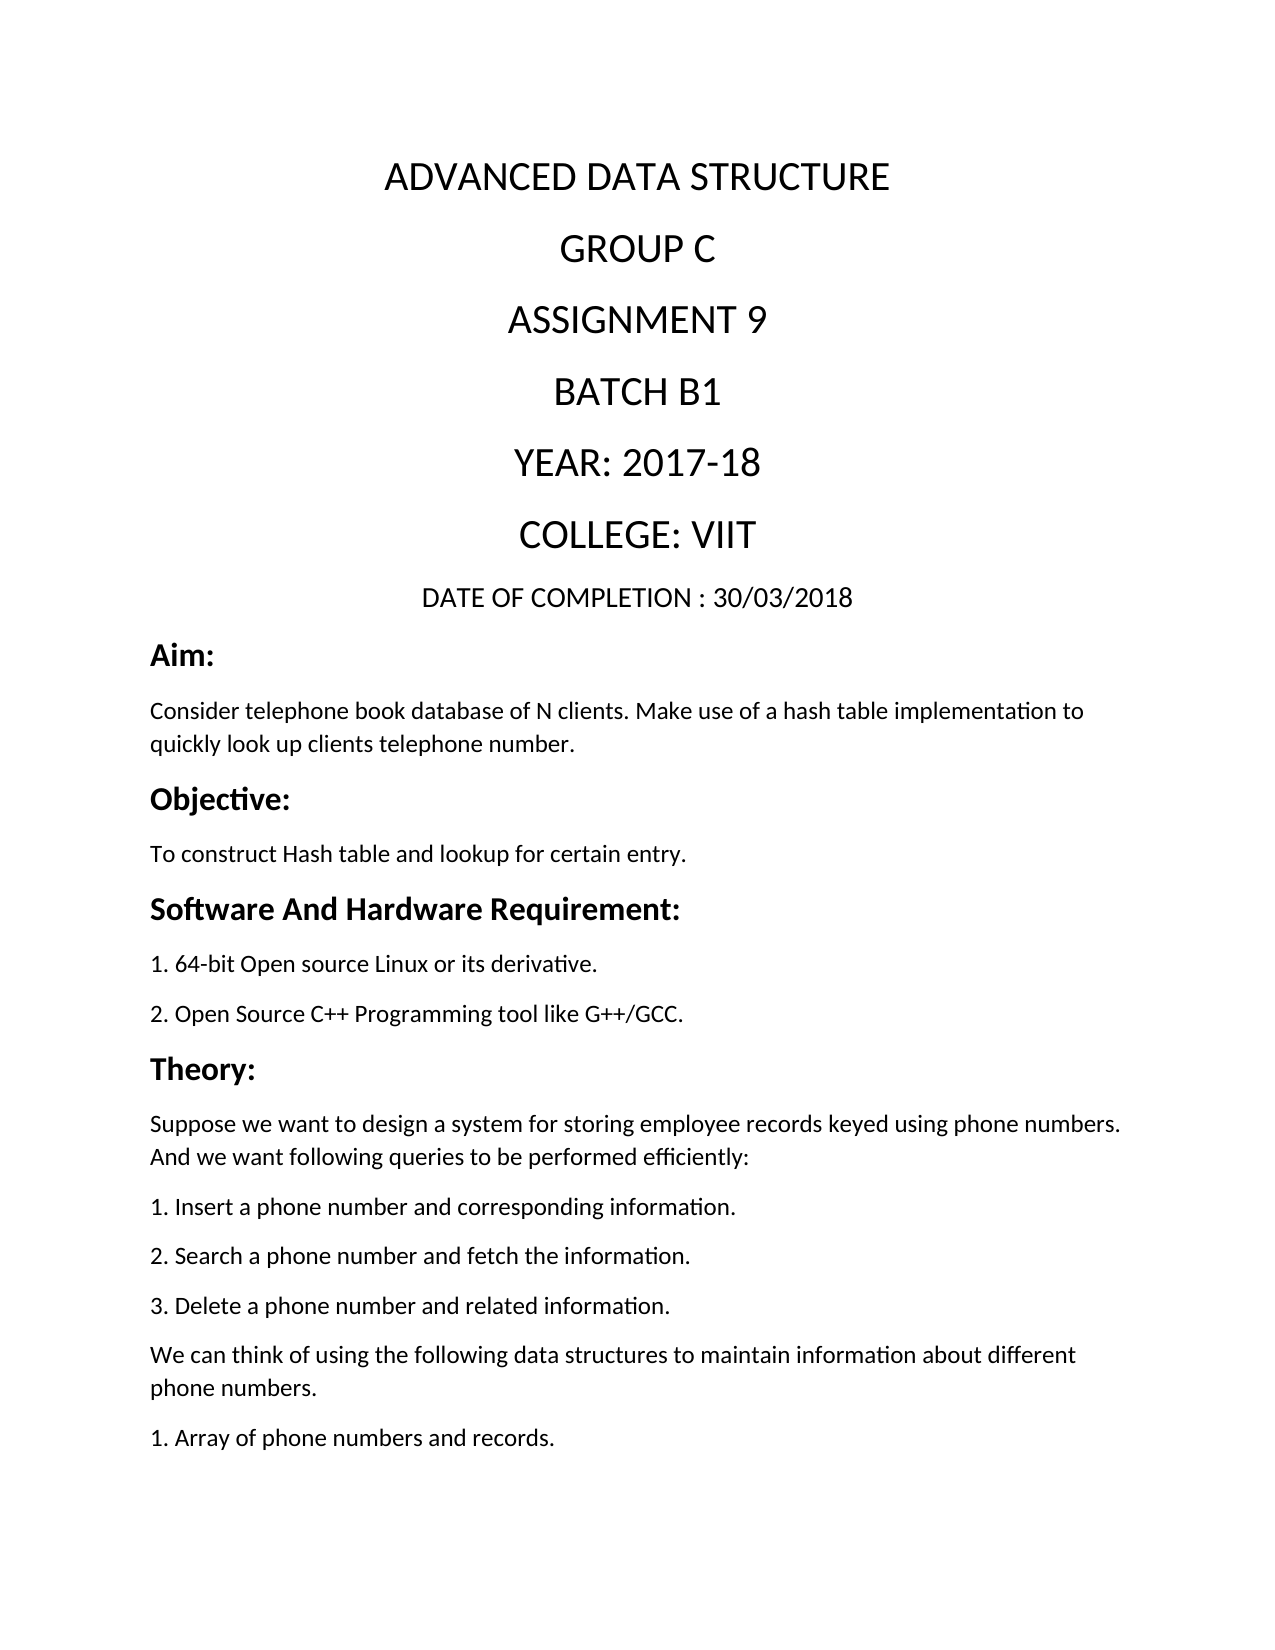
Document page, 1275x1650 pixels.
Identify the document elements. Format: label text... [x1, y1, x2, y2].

text 2. Open Source C++ Programming tool like G++/GCC. [150, 998, 1125, 1028]
text Theory: [150, 1048, 1125, 1088]
text Suppose we want to design a system for storing employee records keyed using phone numbers. And we want following queries to be performed eﬃciently: [150, 1108, 1125, 1172]
text 1. Insert a phone number and corresponding information. [150, 1191, 1125, 1221]
text ADVANCED DATA STRUCTURE [150, 150, 1125, 201]
text We can think of using the following data structures to maintain information about different phone numbers. [150, 1339, 1125, 1403]
text YEAR: 2017-18 [150, 436, 1125, 487]
text ASSIGNMENT 9 [150, 293, 1125, 344]
text 1. Array of phone numbers and records. [150, 1422, 1125, 1452]
text GROUP C [150, 222, 1125, 272]
text To construct Hash table and lookup for certain entry. [150, 838, 1125, 869]
text Software And Hardware Requirement: [150, 888, 1125, 928]
text DATE OF COMPLETION : 30/03/2018 [150, 579, 1125, 615]
text BATCH B1 [150, 365, 1125, 416]
text 2. Search a phone number and fetch the information. [150, 1240, 1125, 1271]
text Objective: [150, 778, 1125, 818]
text 1. 64-bit Open source Linux or its derivative. [150, 948, 1125, 979]
text COLLEGE: VIIT [150, 508, 1125, 559]
text 3. Delete a phone number and related information. [150, 1290, 1125, 1320]
text Aim: [150, 634, 1125, 675]
text Consider telephone book database of N clients. Make use of a hash table implementation to quickly look up clients telephone number. [150, 695, 1125, 758]
